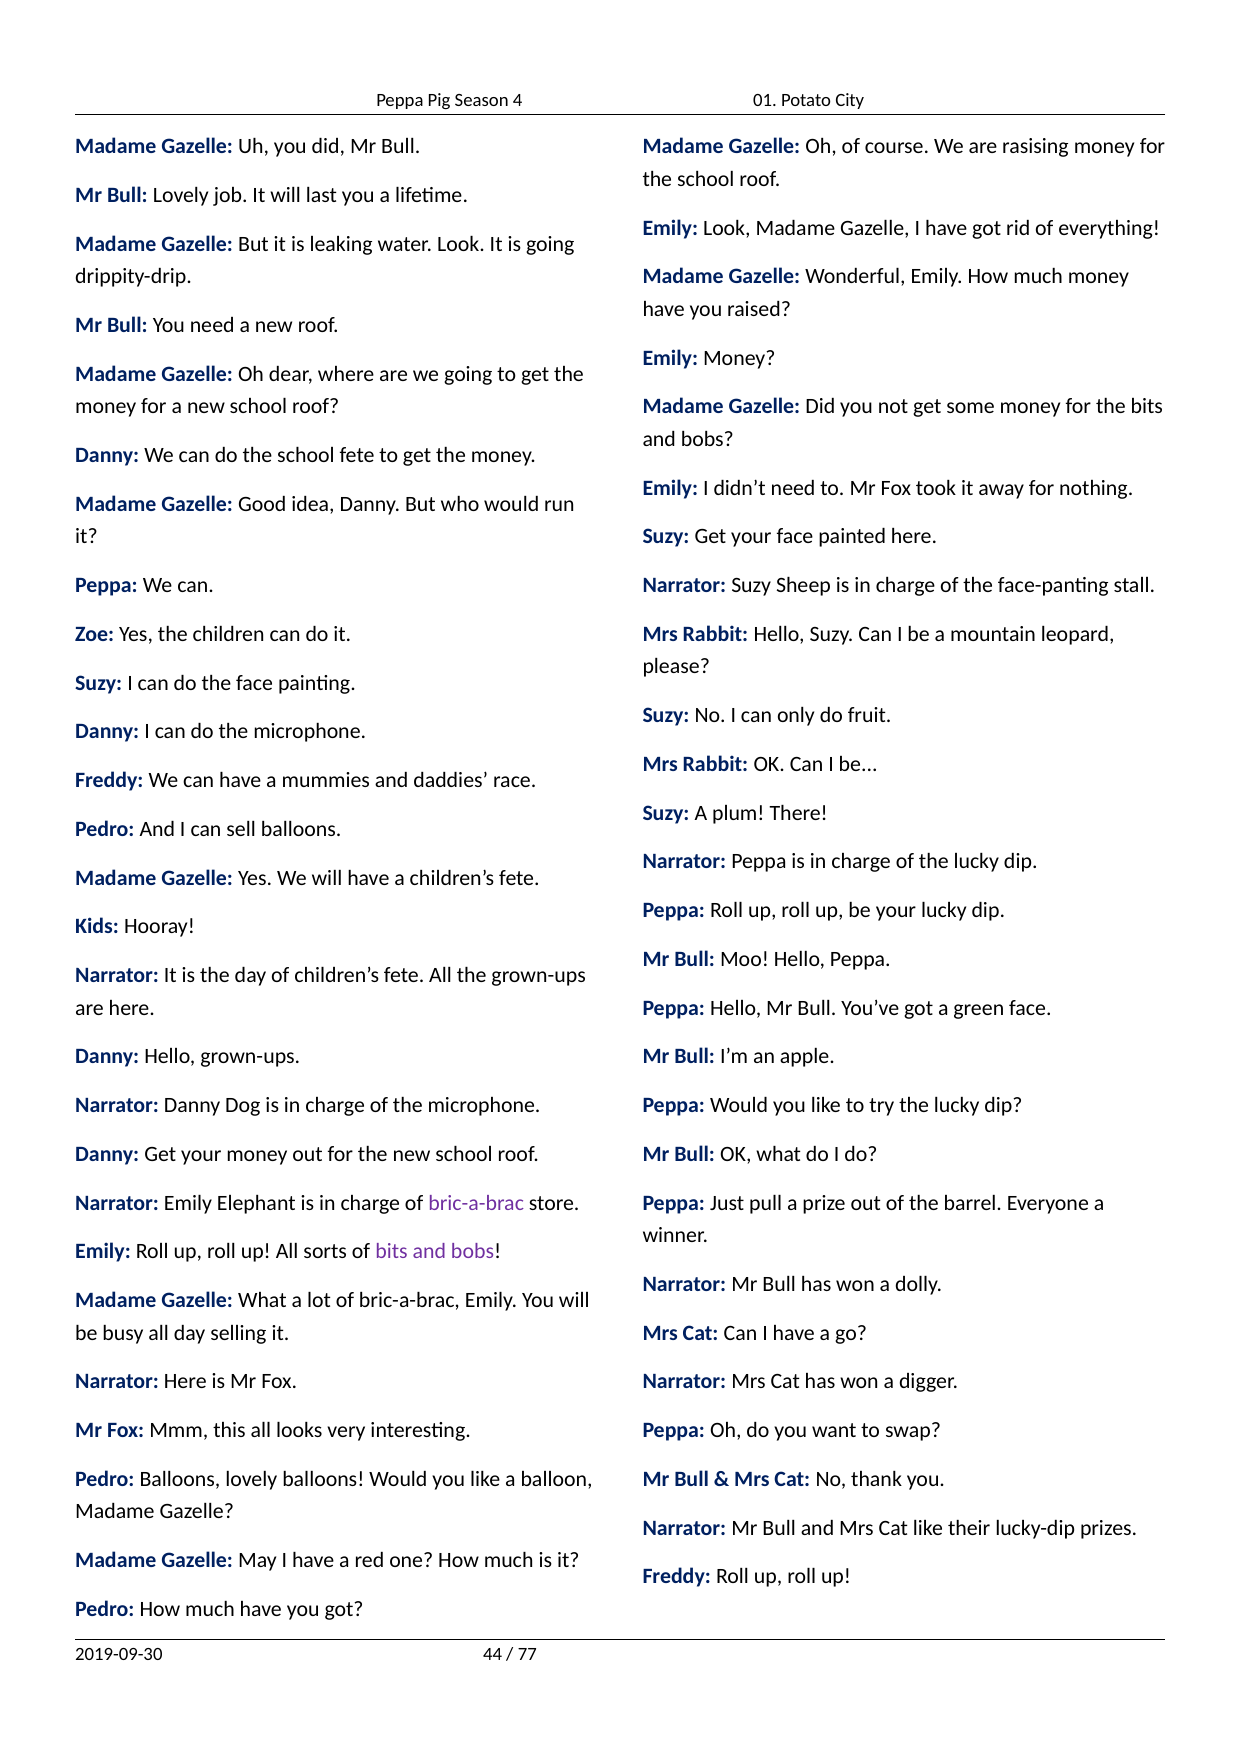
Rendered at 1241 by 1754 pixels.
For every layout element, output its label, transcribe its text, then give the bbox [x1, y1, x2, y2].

text Narrator: Suzy Sheep is in charge of the face-panting stall. [642, 568, 1165, 601]
text Mrs Cat: Can I have a go? [642, 1316, 1165, 1348]
text Emily: Look, Madame Gazelle, I have got rid of everything! [642, 211, 1165, 243]
text Madame Gazelle: Oh, of course. We are rasising money for the school roof. [642, 130, 1165, 195]
text Peppa: Roll up, roll up, be your lucky dip. [642, 893, 1165, 926]
text Madame Gazelle: Oh dear, where are we going to get the money for a new school roof? [75, 357, 598, 422]
text Suzy: I can do the face painting. [75, 666, 598, 698]
text Madame Gazelle: May I have a red one? How much is it? [75, 1543, 598, 1576]
text Peppa: Hello, Mr Bull. You’ve got a green face. [642, 991, 1165, 1023]
text Kids: Hooray! [75, 910, 598, 942]
text Mr Bull: Lovely job. It will last you a lifetime. [75, 178, 598, 211]
text Suzy: Get your face painted here. [642, 520, 1165, 552]
text Madame Gazelle: Wonderful, Emily. How much money have you raised? [642, 260, 1165, 325]
text Danny: Hello, grown-ups. [75, 1040, 598, 1072]
text Narrator: Danny Dog is in charge of the microphone. [75, 1088, 598, 1121]
text Narrator: Here is Mr Fox. [75, 1365, 598, 1397]
text Narrator: Mr Bull and Mrs Cat like their lucky-dip prizes. [642, 1511, 1165, 1543]
text Narrator: Peppa is in charge of the lucky dip. [642, 845, 1165, 877]
text Narrator: Mr Bull has won a dolly. [642, 1267, 1165, 1300]
text Suzy: No. I can only do fruit. [642, 698, 1165, 731]
text Suzy: A plum! There! [642, 796, 1165, 828]
text Peppa: Would you like to try the lucky dip? [642, 1088, 1165, 1121]
text Emily: Roll up, roll up! All sorts of bits and bobs! [75, 1235, 598, 1267]
text Madame Gazelle: But it is leaking water. Look. It is going drippity-drip. [75, 227, 598, 292]
text Mr Fox: Mmm, this all looks very interesting. [75, 1413, 598, 1446]
text Freddy: We can have a mummies and daddies’ race. [75, 763, 598, 796]
text Peppa: Just pull a prize out of the barrel. Everyone a winner. [642, 1186, 1165, 1251]
text Madame Gazelle: What a lot of bric-a-brac, Emily. You will be busy all day selling it. [75, 1283, 598, 1348]
text Mrs Rabbit: OK. Can I be... [642, 747, 1165, 780]
text Danny: I can do the microphone. [75, 715, 598, 747]
text Emily: Money? [642, 341, 1165, 373]
text Danny: We can do the school fete to get the money. [75, 438, 598, 471]
text Pedro: Balloons, lovely balloons! Would you like a balloon, Madame Gazelle? [75, 1462, 598, 1527]
text Mr Bull: I’m an apple. [642, 1040, 1165, 1072]
text Narrator: Mrs Cat has won a digger. [642, 1365, 1165, 1397]
text Peppa: Oh, do you want to swap? [642, 1413, 1165, 1446]
text Madame Gazelle: Good idea, Danny. But who would run it? [75, 487, 598, 552]
text Mr Bull & Mrs Cat: No, thank you. [642, 1462, 1165, 1495]
text Mrs Rabbit: Hello, Suzy. Can I be a mountain leopard, please? [642, 617, 1165, 682]
text Danny: Get your money out for the new school roof. [75, 1137, 598, 1170]
text Pedro: And I can sell balloons. [75, 812, 598, 845]
text Emily: I didn’t need to. Mr Fox took it away for nothing. [642, 471, 1165, 503]
text Mr Bull: Moo! Hello, Peppa. [642, 942, 1165, 975]
text Narrator: Emily Elephant is in charge of bric-a-brac store. [75, 1186, 598, 1218]
text Mr Bull: You need a new roof. [75, 308, 598, 341]
text Narrator: It is the day of children’s fete. All the grown-ups are here. [75, 958, 598, 1023]
text Madame Gazelle: Uh, you did, Mr Bull. [75, 130, 598, 162]
text Mr Bull: OK, what do I do? [642, 1137, 1165, 1170]
text Madame Gazelle: Yes. We will have a children’s fete. [75, 861, 598, 893]
text Pedro: How much have you got? [75, 1592, 598, 1625]
text Madame Gazelle: Did you not get some money for the bits and bobs? [642, 390, 1165, 455]
text Freddy: Roll up, roll up! [642, 1560, 1165, 1592]
text Zoe: Yes, the children can do it. [75, 617, 598, 650]
text Peppa: We can. [75, 568, 598, 601]
